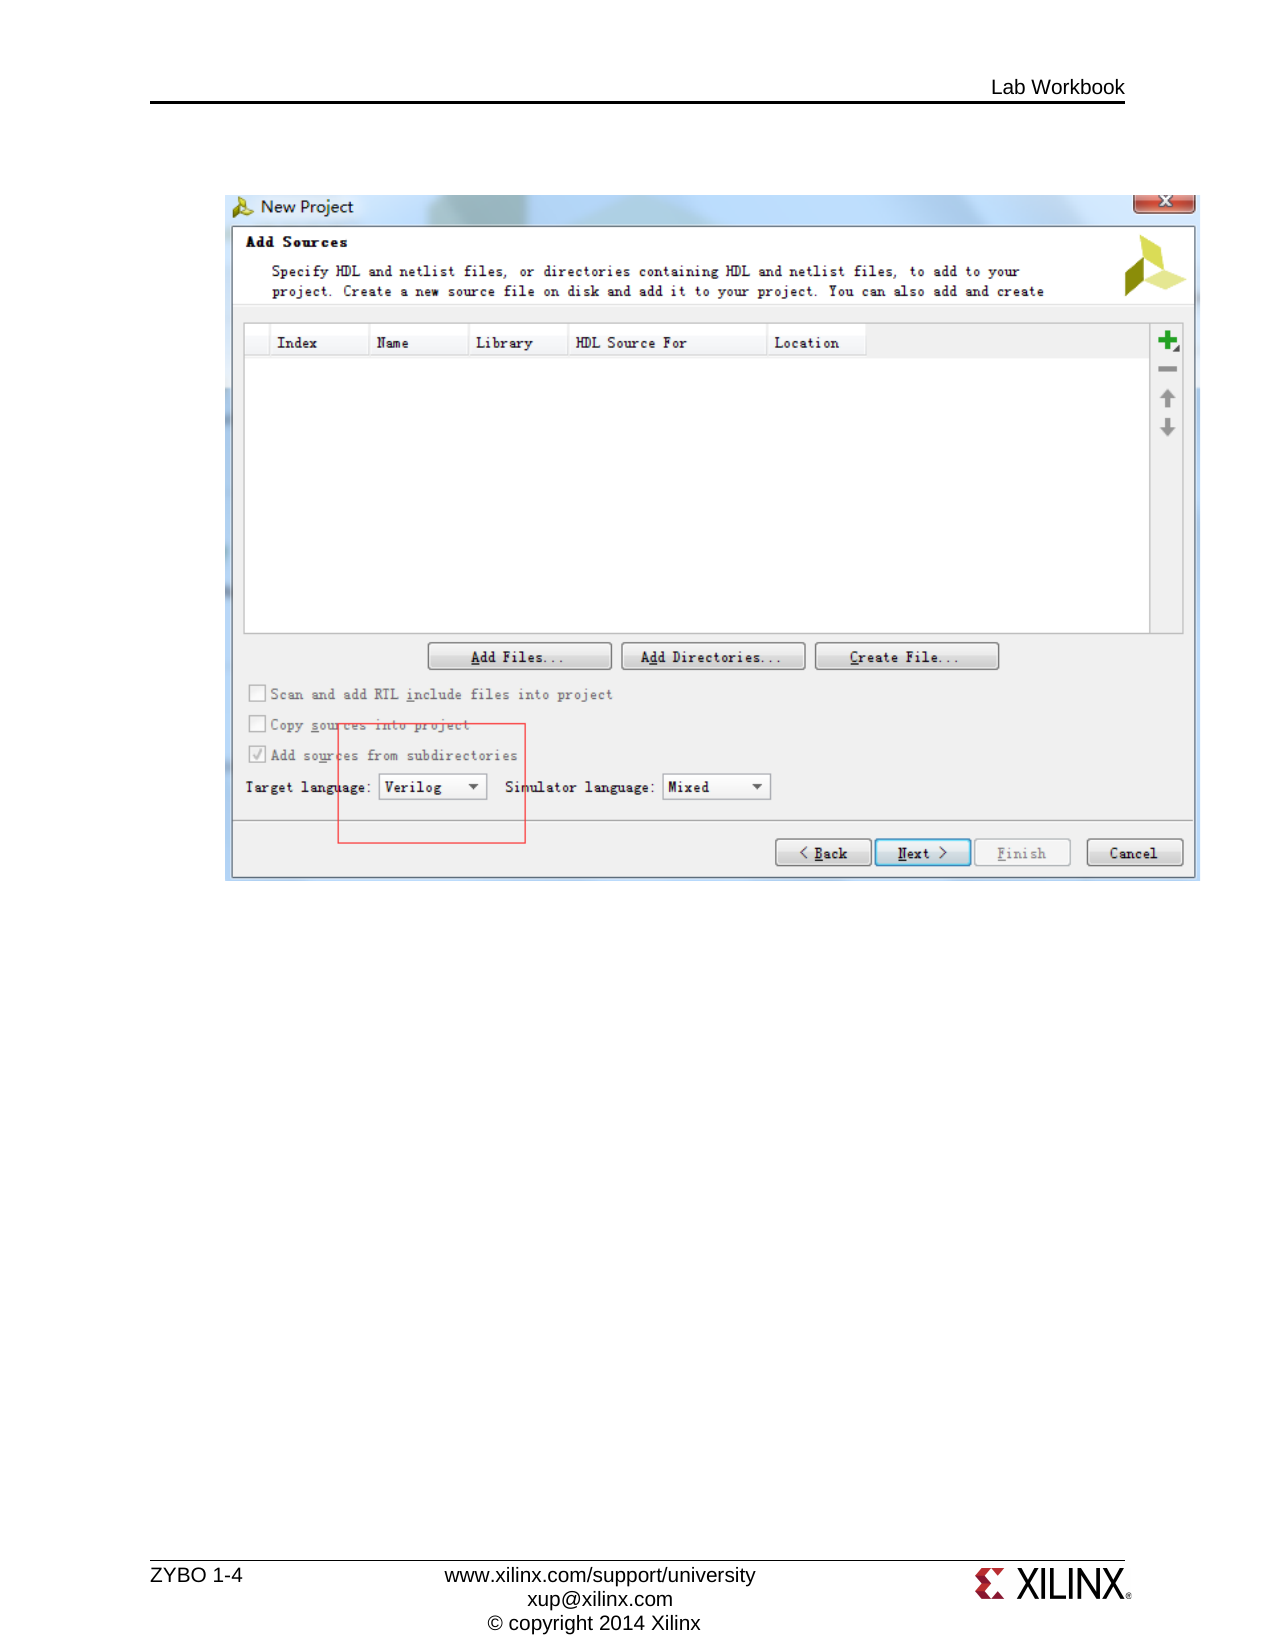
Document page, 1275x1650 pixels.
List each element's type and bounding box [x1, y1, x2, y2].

picture [975, 1568, 1132, 1599]
picture [225, 195, 1200, 881]
